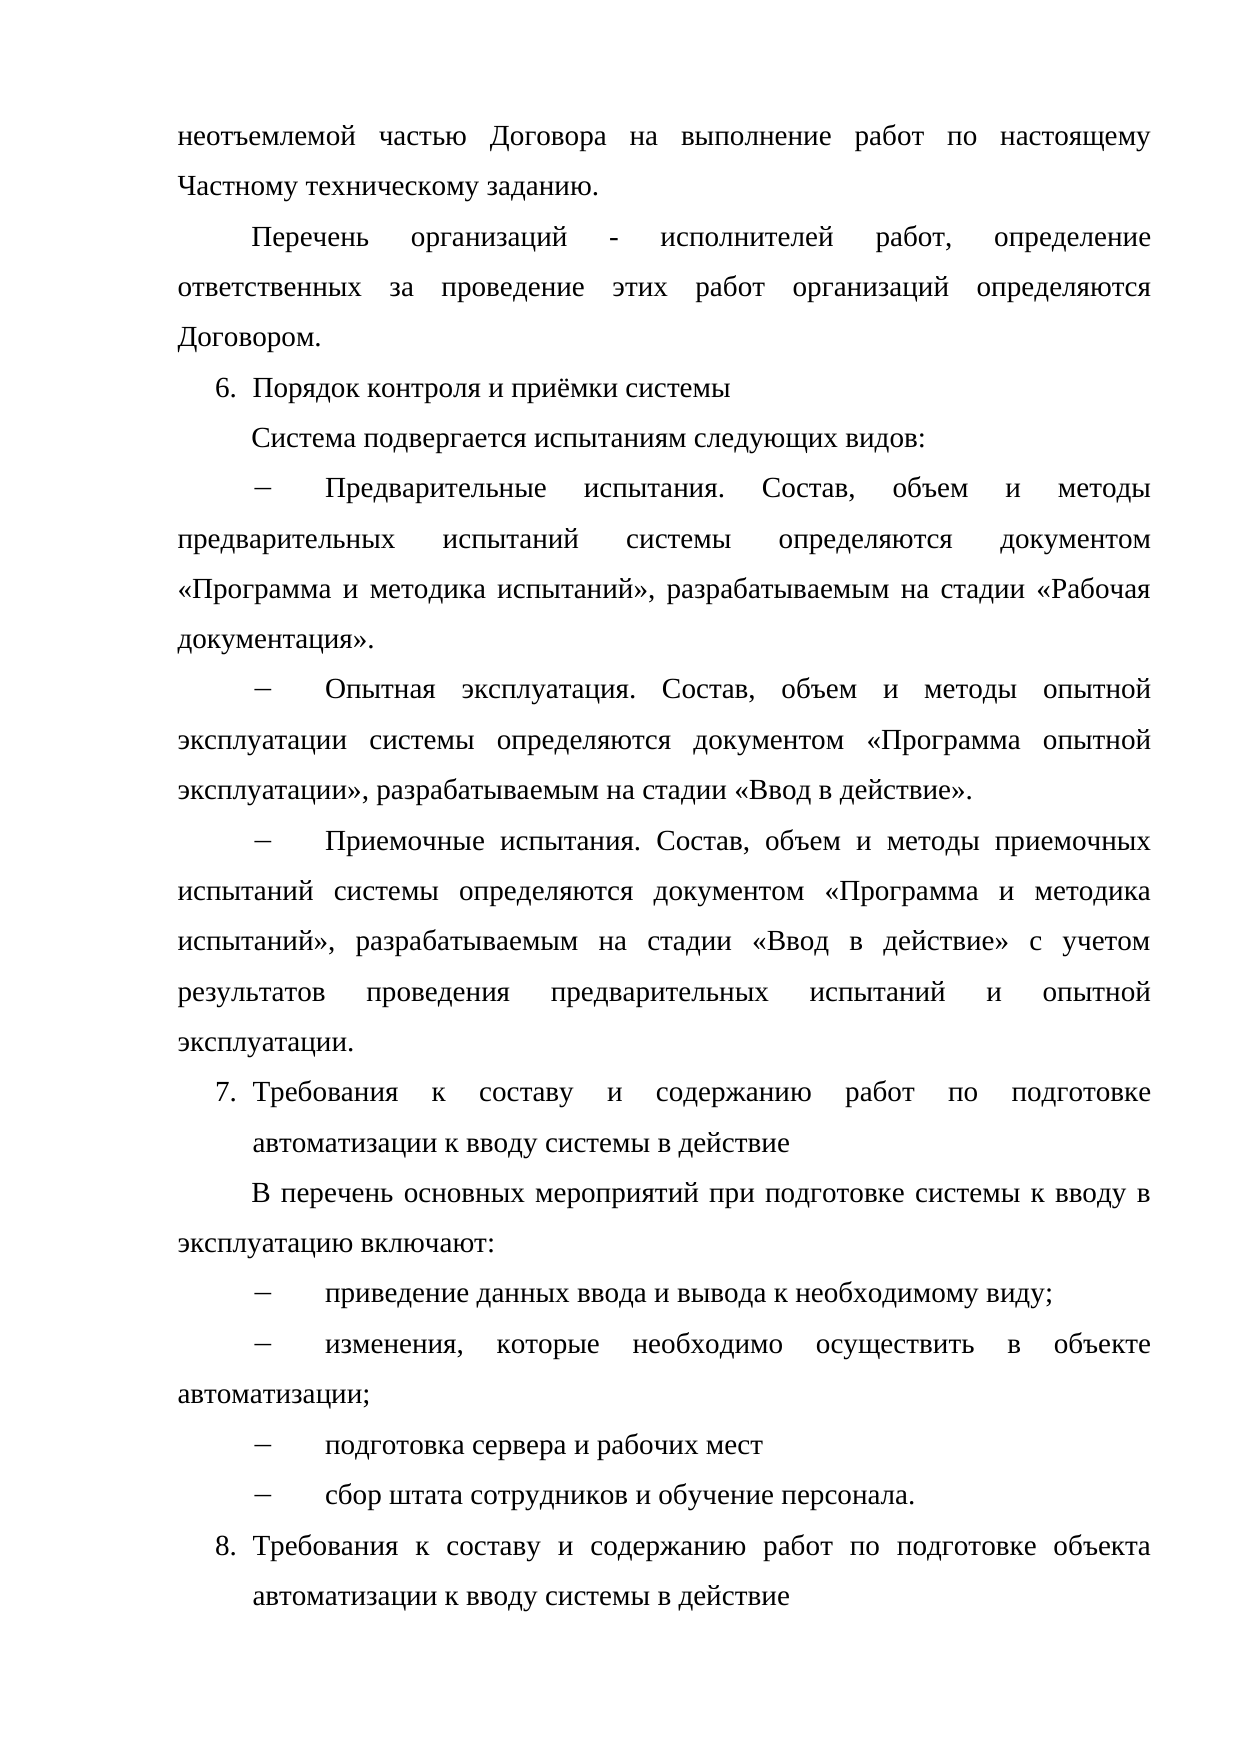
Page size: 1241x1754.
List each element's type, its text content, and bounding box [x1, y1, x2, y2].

text Перечень организаций - исполнителей работ, определение ответственных за проведение этих работ организаций определяются Договором. [177, 219, 1152, 353]
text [177, 118, 1152, 202]
list сбор штата сотрудников и обучение персонала. [177, 1477, 1152, 1511]
list приведение данных ввода и вывода к необходимому виду; [177, 1276, 1152, 1309]
list Требования к составу и содержанию работ по подготовке объекта автоматизации к вводу системы в действие [215, 1528, 1152, 1611]
list изменения, которые необходимо осуществить в объекте автоматизации; [177, 1326, 1152, 1410]
list Требования к составу и содержанию работ по подготовке автоматизации к вводу системы в действие [215, 1074, 1152, 1158]
list подготовка сервера и рабочих мест [177, 1427, 1152, 1460]
text В перечень основных мероприятий при подготовке системы к вводу в эксплуатацию включают: [177, 1175, 1152, 1259]
list Опытная эксплуатация. Состав, объем и методы опытной эксплуатации системы определяются документом «Программа опытной эксплуатации», разрабатываемым на стадии «Ввод в действие». [177, 672, 1152, 806]
list Порядок контроля и приёмки системы [215, 370, 1152, 403]
list Предварительные испытания. Состав, объем и методы предварительных испытаний системы определяются документом «Программа и методика испытаний», разрабатываемым на стадии «Рабочая документация». [177, 470, 1152, 655]
text Система подвергается испытаниям следующих видов: [177, 420, 1152, 453]
list Приемочные испытания. Состав, объем и методы приемочных испытаний системы определяются документом «Программа и методика испытаний», разрабатываемым на стадии «Ввод в действие» с учетом результатов проведения предварительных испытаний и опытной эксплуатации. [177, 823, 1152, 1058]
